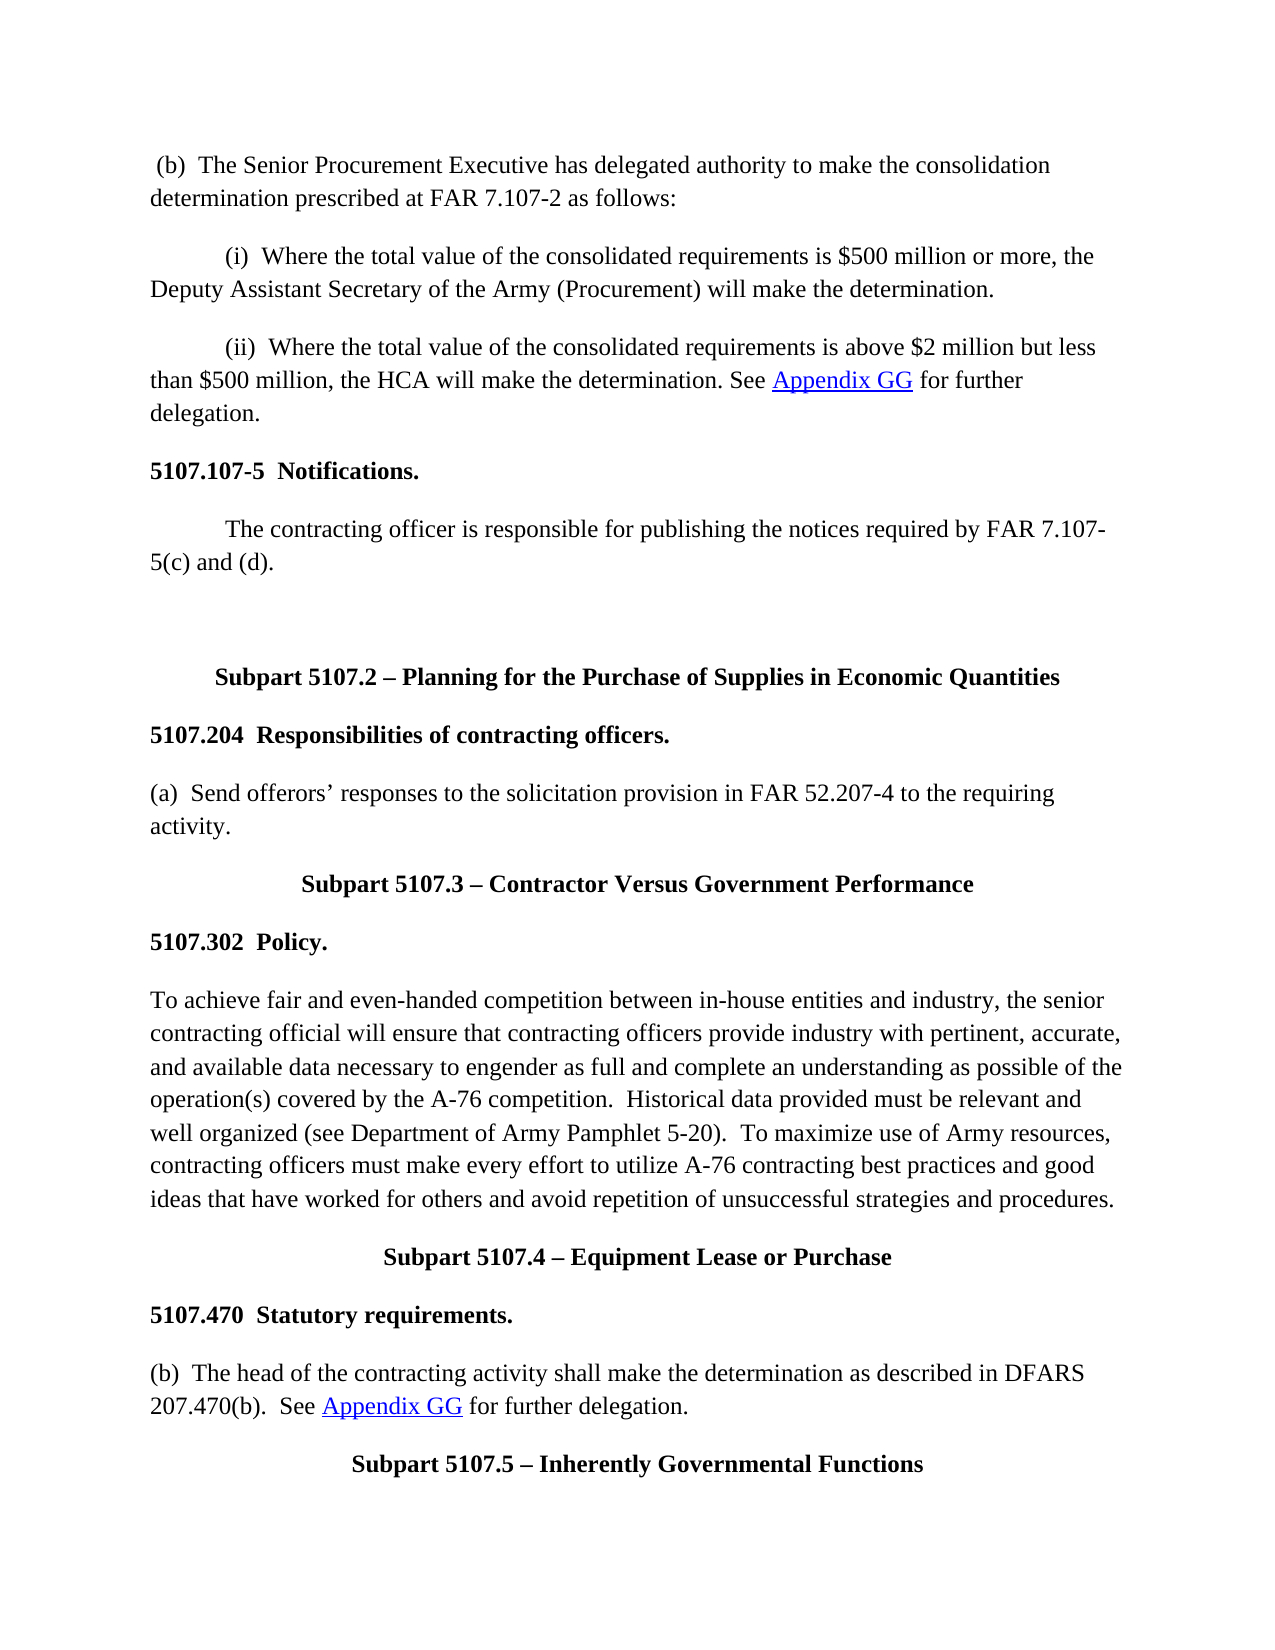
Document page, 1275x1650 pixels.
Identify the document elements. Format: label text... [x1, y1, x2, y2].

subtitle Subpart 5107.4 – Equipment Lease or Purchase [150, 1242, 1125, 1270]
text (a) Send offerors’ responses to the solicitation provision in FAR 52.207-4 to the requiring activity. [150, 778, 1125, 840]
text To achieve fair and even-handed competition between in-house entities and industry, the senior contracting official will ensure that contracting officers provide industry with pertinent, accurate, and available data necessary to engender as full and complete an understanding as possible of the operation(s) covered by the A-76 competition. Historical data provided must be relevant and well organized (see Department of Army Pamphlet 5-20). To maximize use of Army resources, contracting officers must make every effort to utilize A-76 contracting best practices and good ideas that have worked for others and avoid repetition of unsuccessful strategies and procedures. [150, 986, 1125, 1212]
text (i) Where the total value of the consolidated requirements is $500 million or more, the Deputy Assistant Secretary of the Army (Procurement) will make the determination. [150, 241, 1125, 303]
subtitle 5107.302 Policy. [150, 927, 1125, 956]
subtitle Subpart 5107.2 – Planning for the Purchase of Supplies in Economic Quantities [150, 662, 1125, 691]
subtitle 5107.204 Responsibilities of contracting officers. [150, 720, 1125, 749]
text (b) The head of the contracting activity shall make the determination as described in DFARS 207.470(b). See Appendix GG for further delegation. [150, 1358, 1125, 1419]
subtitle 5107.107-5 Notifications. [150, 456, 1125, 485]
text (b) The Senior Procurement Executive has delegated authority to make the consolidation determination prescribed at FAR 7.107-2 as follows: [150, 150, 1125, 212]
subtitle Subpart 5107.5 – Inherently Governmental Functions [150, 1449, 1125, 1477]
subtitle 5107.470 Statutory requirements. [150, 1300, 1125, 1328]
text The contracting officer is responsible for publishing the notices required by FAR 7.107-5(c) and (d). [150, 514, 1125, 576]
subtitle Subpart 5107.3 – Contractor Versus Government Performance [150, 869, 1125, 898]
text (ii) Where the total value of the consolidated requirements is above $2 million but less than $500 million, the HCA will make the determination. See Appendix GG for further delegation. [150, 332, 1125, 427]
